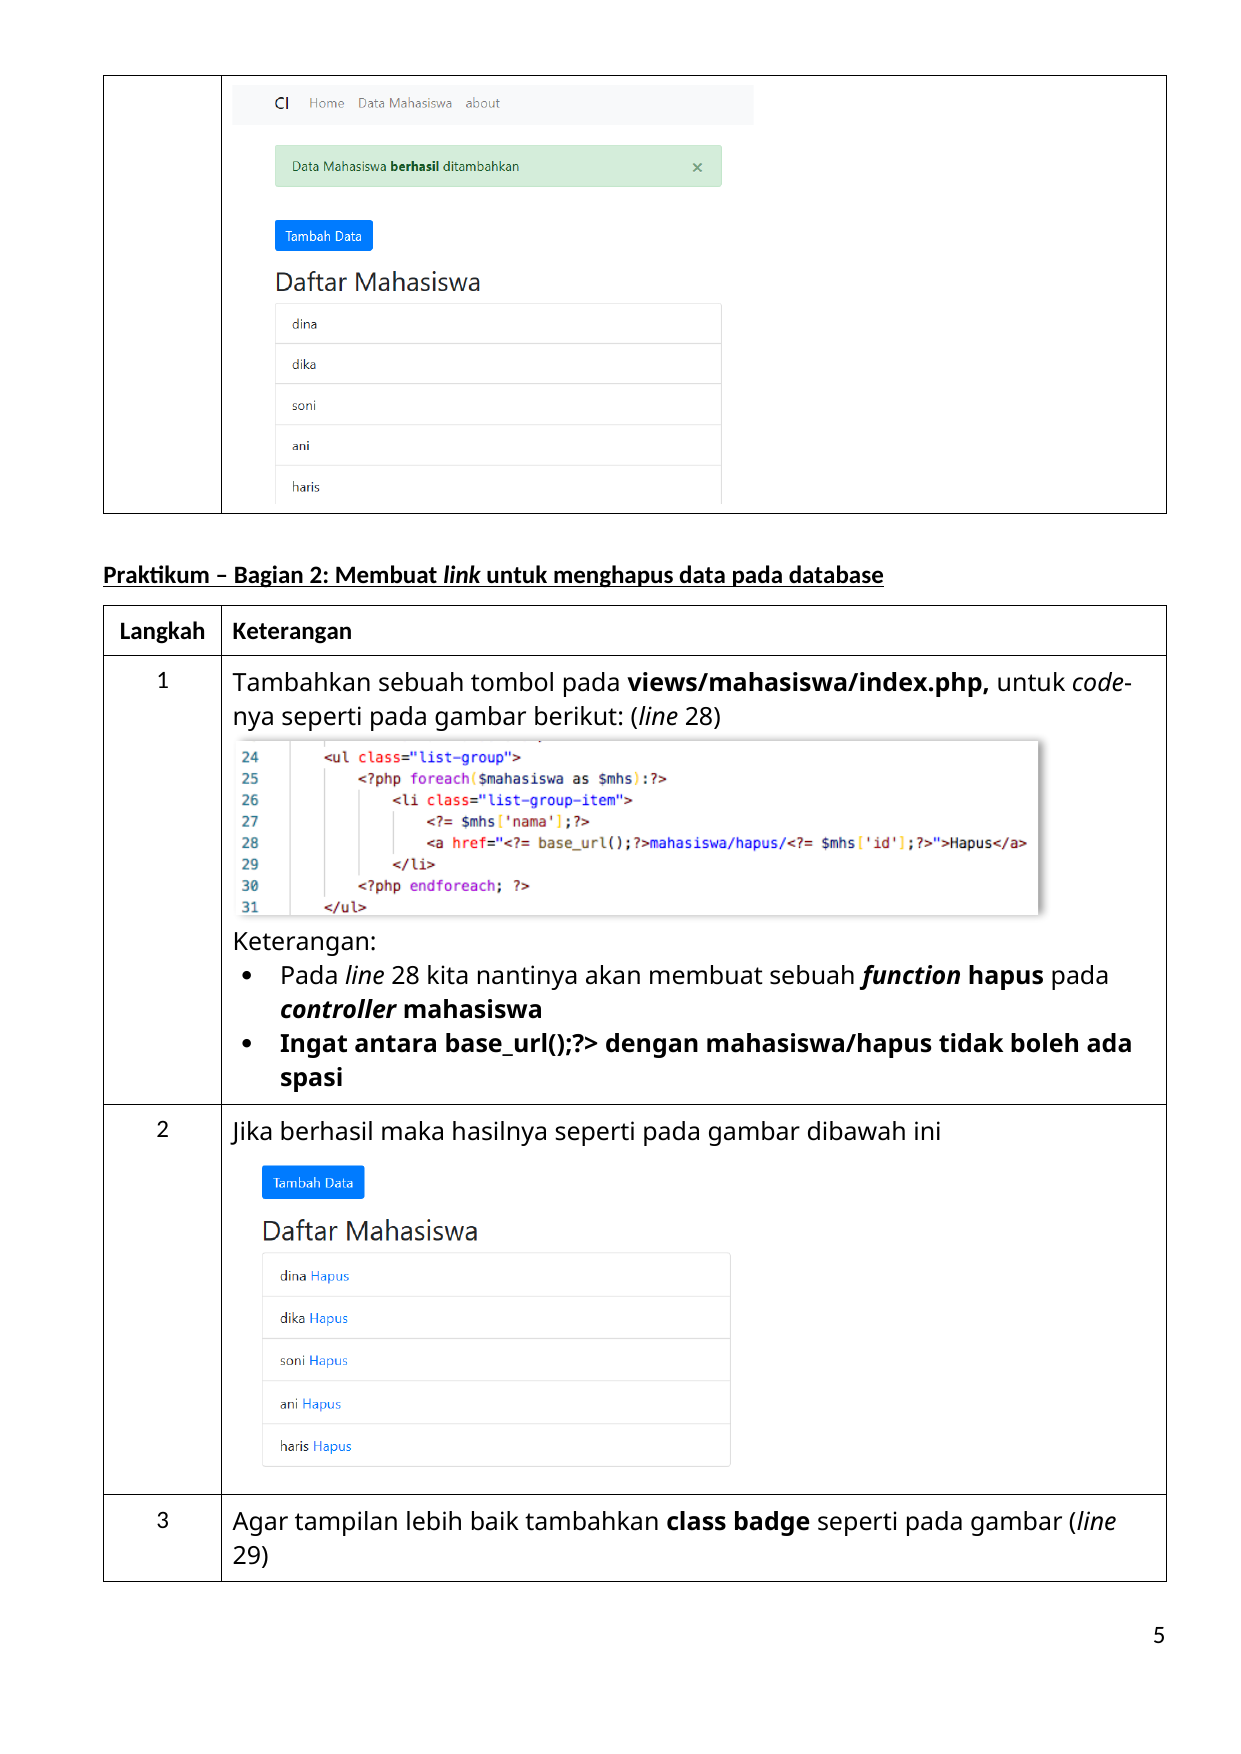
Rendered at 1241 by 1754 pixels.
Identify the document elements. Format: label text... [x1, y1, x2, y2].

text Praktikum – Bagian 2: Membuat link untuk menghapus data pada database [103, 559, 1165, 590]
table_header Langkah [104, 606, 221, 654]
table_cell 3 [104, 1495, 221, 1581]
table_cell 2 [104, 1105, 221, 1494]
table_cell 8 [104, 76, 221, 513]
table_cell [222, 1105, 1166, 1494]
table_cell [222, 76, 1166, 513]
table_cell 1 [104, 656, 221, 1104]
picture [232, 1147, 753, 1486]
picture [232, 85, 754, 504]
table_header Keterangan [222, 606, 1166, 654]
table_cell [222, 1495, 1166, 1581]
table_cell Tambahkan sebuah tombol pada views/mahasiswa/index.php, untuk code-nya seperti pada gambar berikut: (line 28) Keterangan: Pada line 28 kita nantinya akan membuat sebuah function hapus pada controller mahasiswa Ingat antara base_url();?> dengan mahasiswa/hapus tidak boleh ada spasi [222, 656, 1166, 1104]
